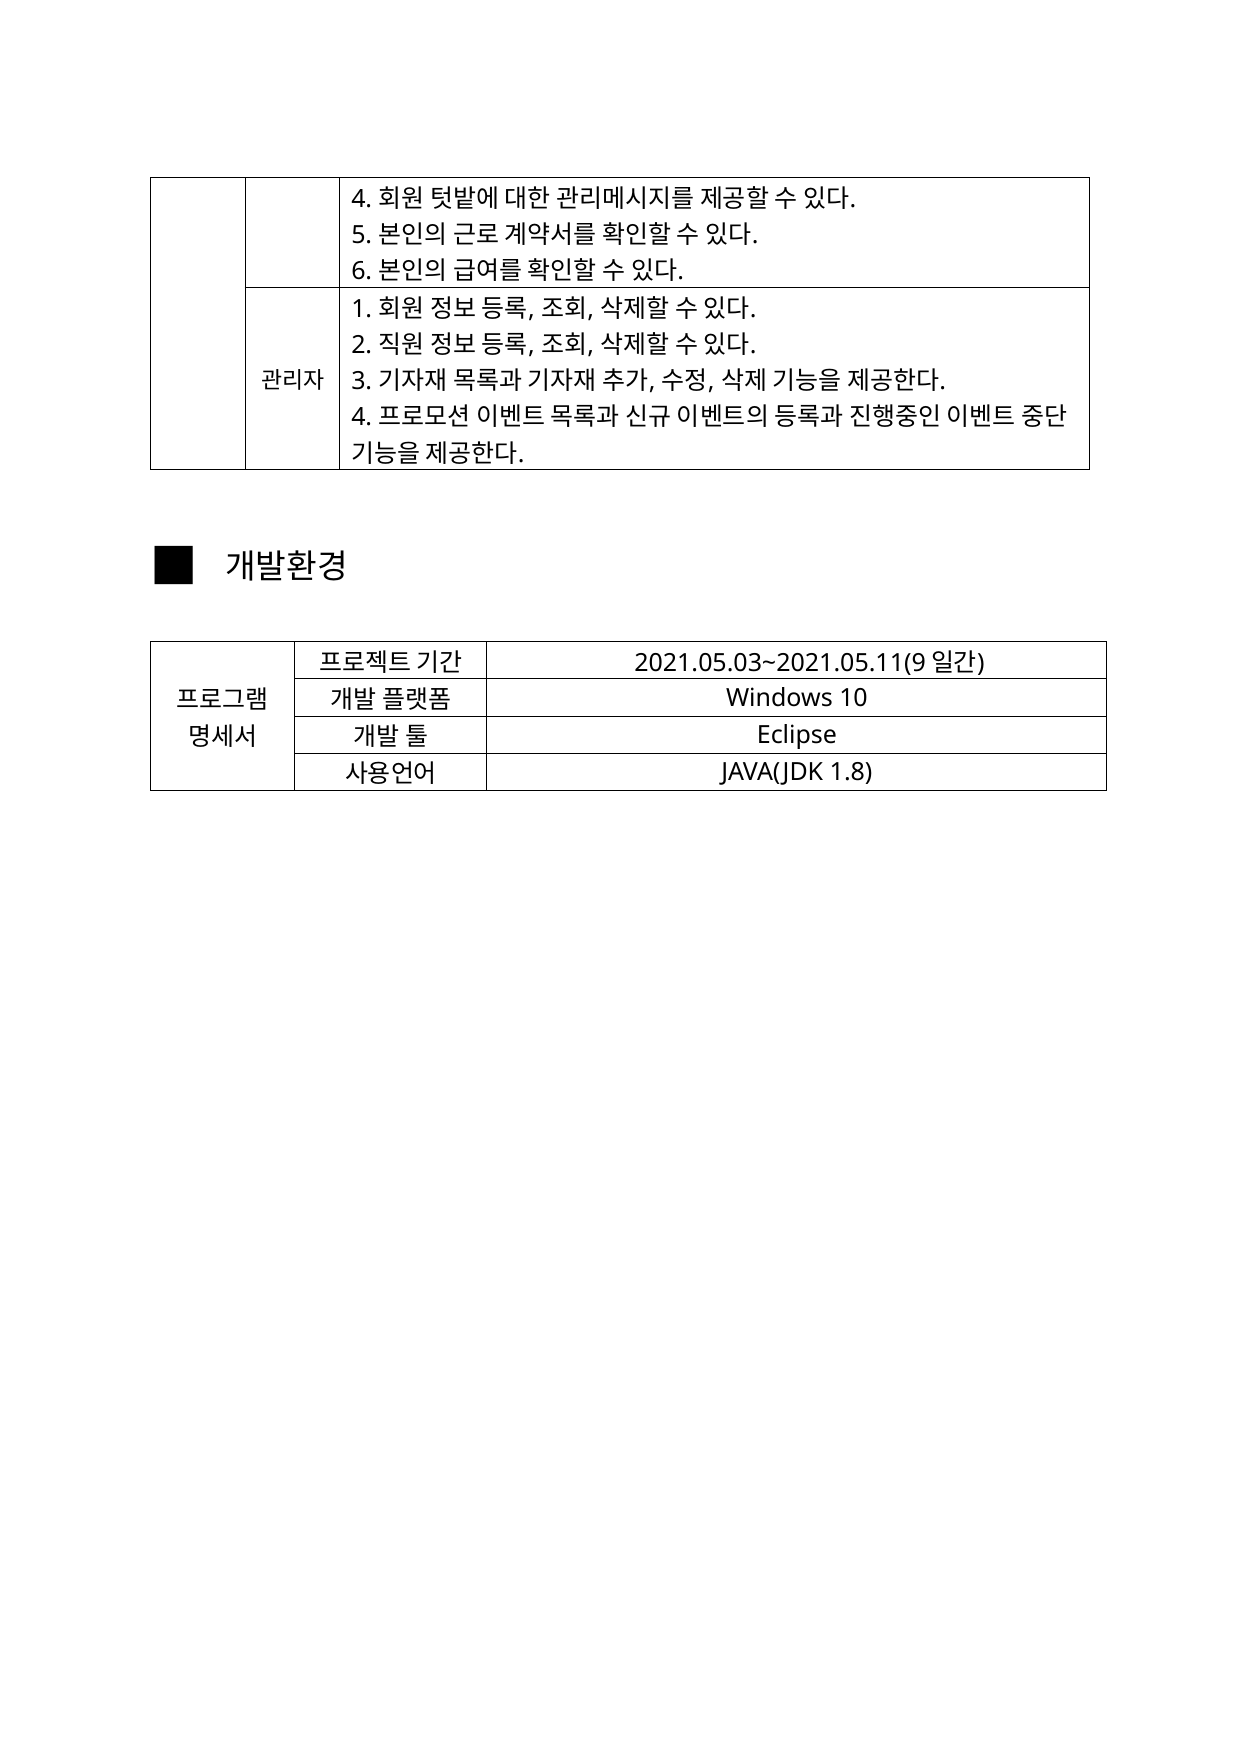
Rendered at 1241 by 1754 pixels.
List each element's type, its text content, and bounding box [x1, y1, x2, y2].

table_header 프로그램 명세서 [151, 642, 294, 790]
table_cell Windows 10 [487, 679, 1106, 716]
table_header 2021.05.03~2021.05.11(9일간) [487, 642, 1106, 678]
table_cell Eclipse [487, 717, 1106, 753]
list 개발환경 [150, 504, 1090, 607]
table_cell 개발 플랫폼 [295, 679, 486, 716]
table_cell 1. 회원 정보 등록, 조회, 삭제할 수 있다. 2. 직원 정보 등록, 조회, 삭제할 수 있다. 3. 기자재 목록과 기자재 추가, 수정, 삭제 기능을 제공한다. 4. 프로모션 이벤트 목록과 신규 이벤트의 등록과 진행중인 이벤트 중단 기능을 제공한다. [340, 288, 1089, 469]
table_cell JAVA(JDK 1.8) [487, 754, 1106, 790]
table_cell 직원 [246, 178, 339, 287]
table_cell 사용언어 [295, 754, 486, 790]
table_cell 개발 툴 [295, 717, 486, 753]
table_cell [340, 178, 1089, 287]
table_header 프로젝트 기간 [295, 642, 486, 678]
table_cell 관리자 [246, 288, 339, 469]
